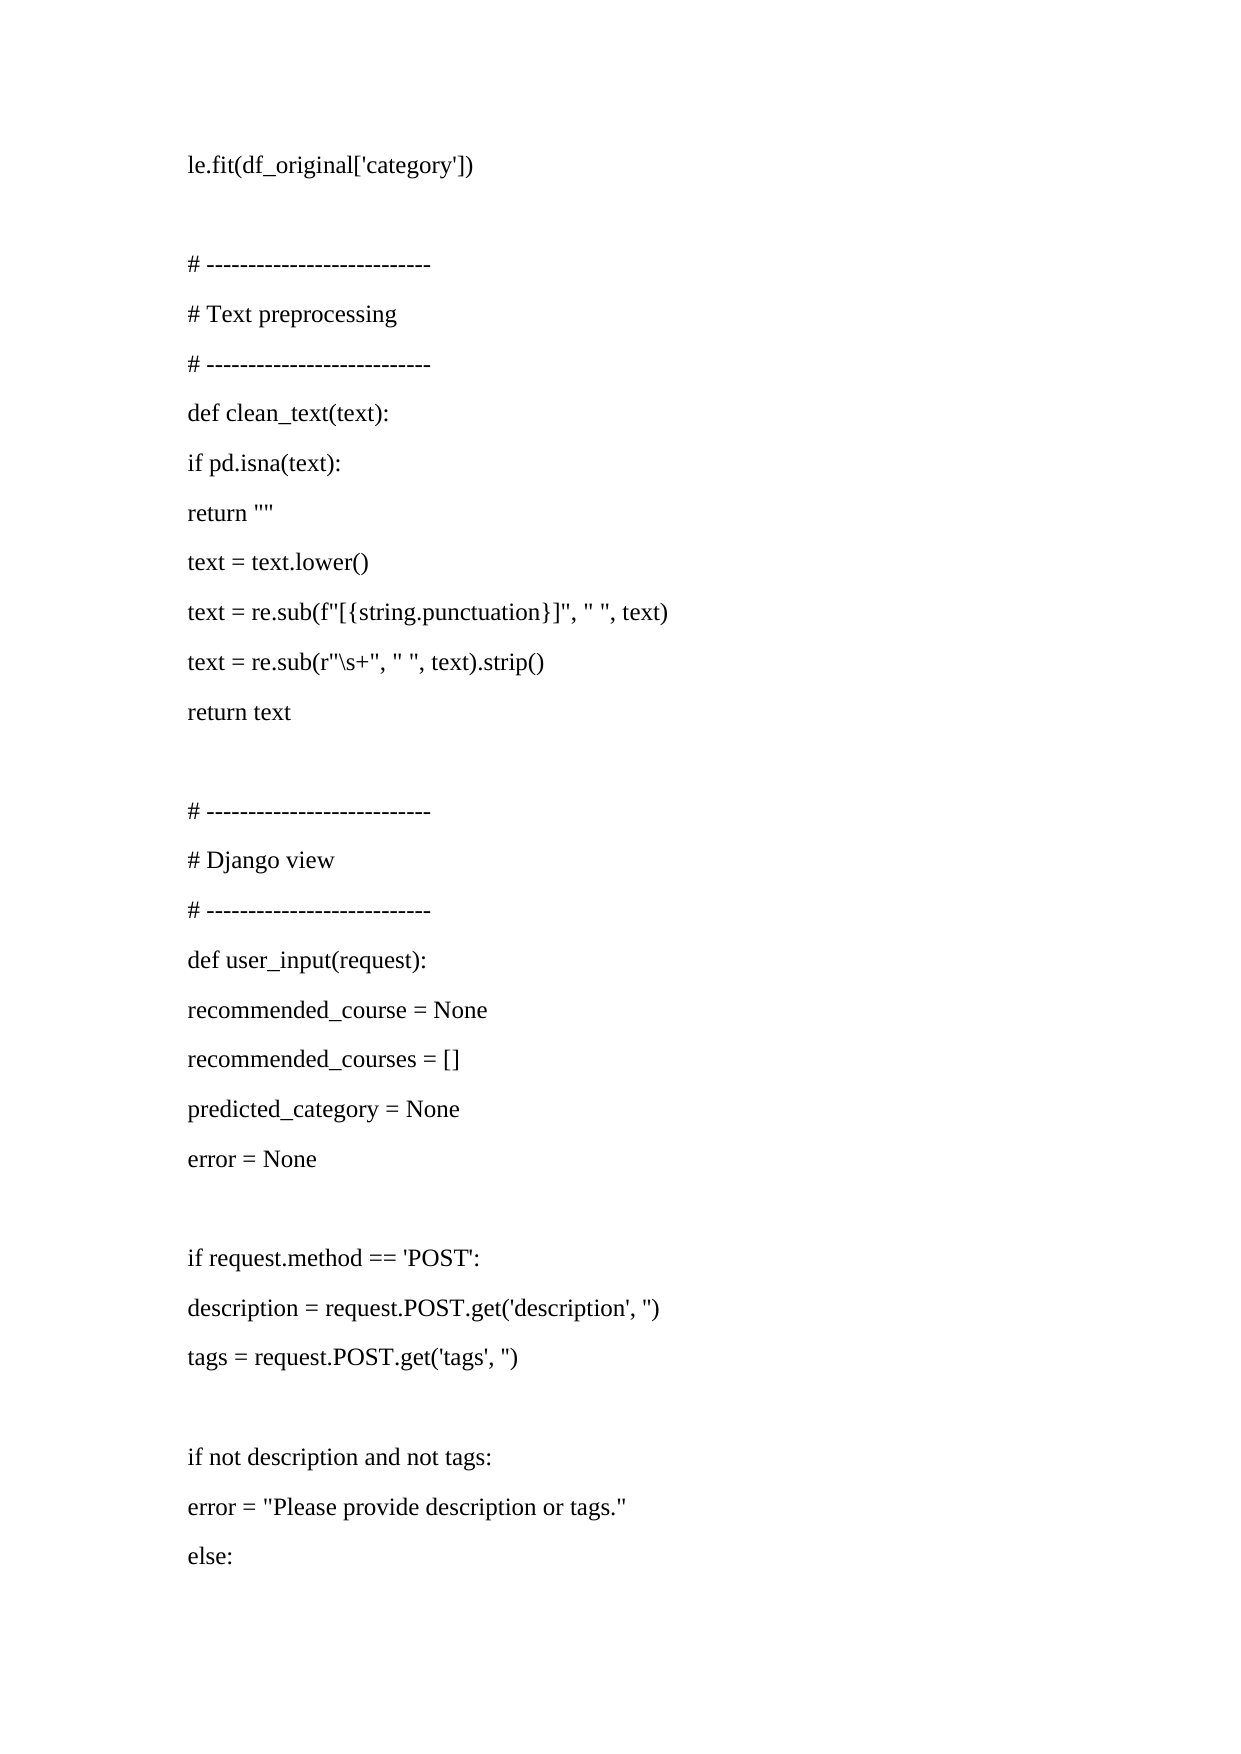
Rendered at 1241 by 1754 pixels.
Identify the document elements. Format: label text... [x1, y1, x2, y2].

text error = None [187, 1144, 1053, 1172]
text # --------------------------- [187, 349, 1053, 377]
text recommended_course = None [187, 995, 1053, 1023]
text # --------------------------- [187, 249, 1053, 278]
text # --------------------------- [187, 796, 1053, 825]
text tags = request.POST.get('tags', '') [187, 1342, 1053, 1371]
text # --------------------------- [187, 895, 1053, 924]
text text = re.sub(f"[{string.punctuation}]", " ", text) [187, 597, 1053, 626]
text # Text preprocessing [187, 299, 1053, 328]
text predicted_category = None [187, 1094, 1053, 1123]
text return "" [187, 498, 1053, 527]
text recommended_courses = [] [187, 1044, 1053, 1073]
text else: [187, 1541, 1053, 1570]
text # Django view [187, 846, 1053, 874]
text text = re.sub(r"\s+", " ", text).strip() [187, 647, 1053, 676]
text def user_input(request): [187, 945, 1053, 974]
text def clean_text(text): [187, 398, 1053, 427]
text le.fit(df_original['category']) [187, 150, 1053, 179]
text description = request.POST.get('description', '') [187, 1293, 1053, 1322]
text error = "Please provide description or tags." [187, 1492, 1053, 1520]
text text = text.lower() [187, 547, 1053, 576]
text if not description and not tags: [187, 1442, 1053, 1471]
text return text [187, 697, 1053, 725]
text if pd.isna(text): [187, 448, 1053, 477]
text if request.method == 'POST': [187, 1243, 1053, 1272]
